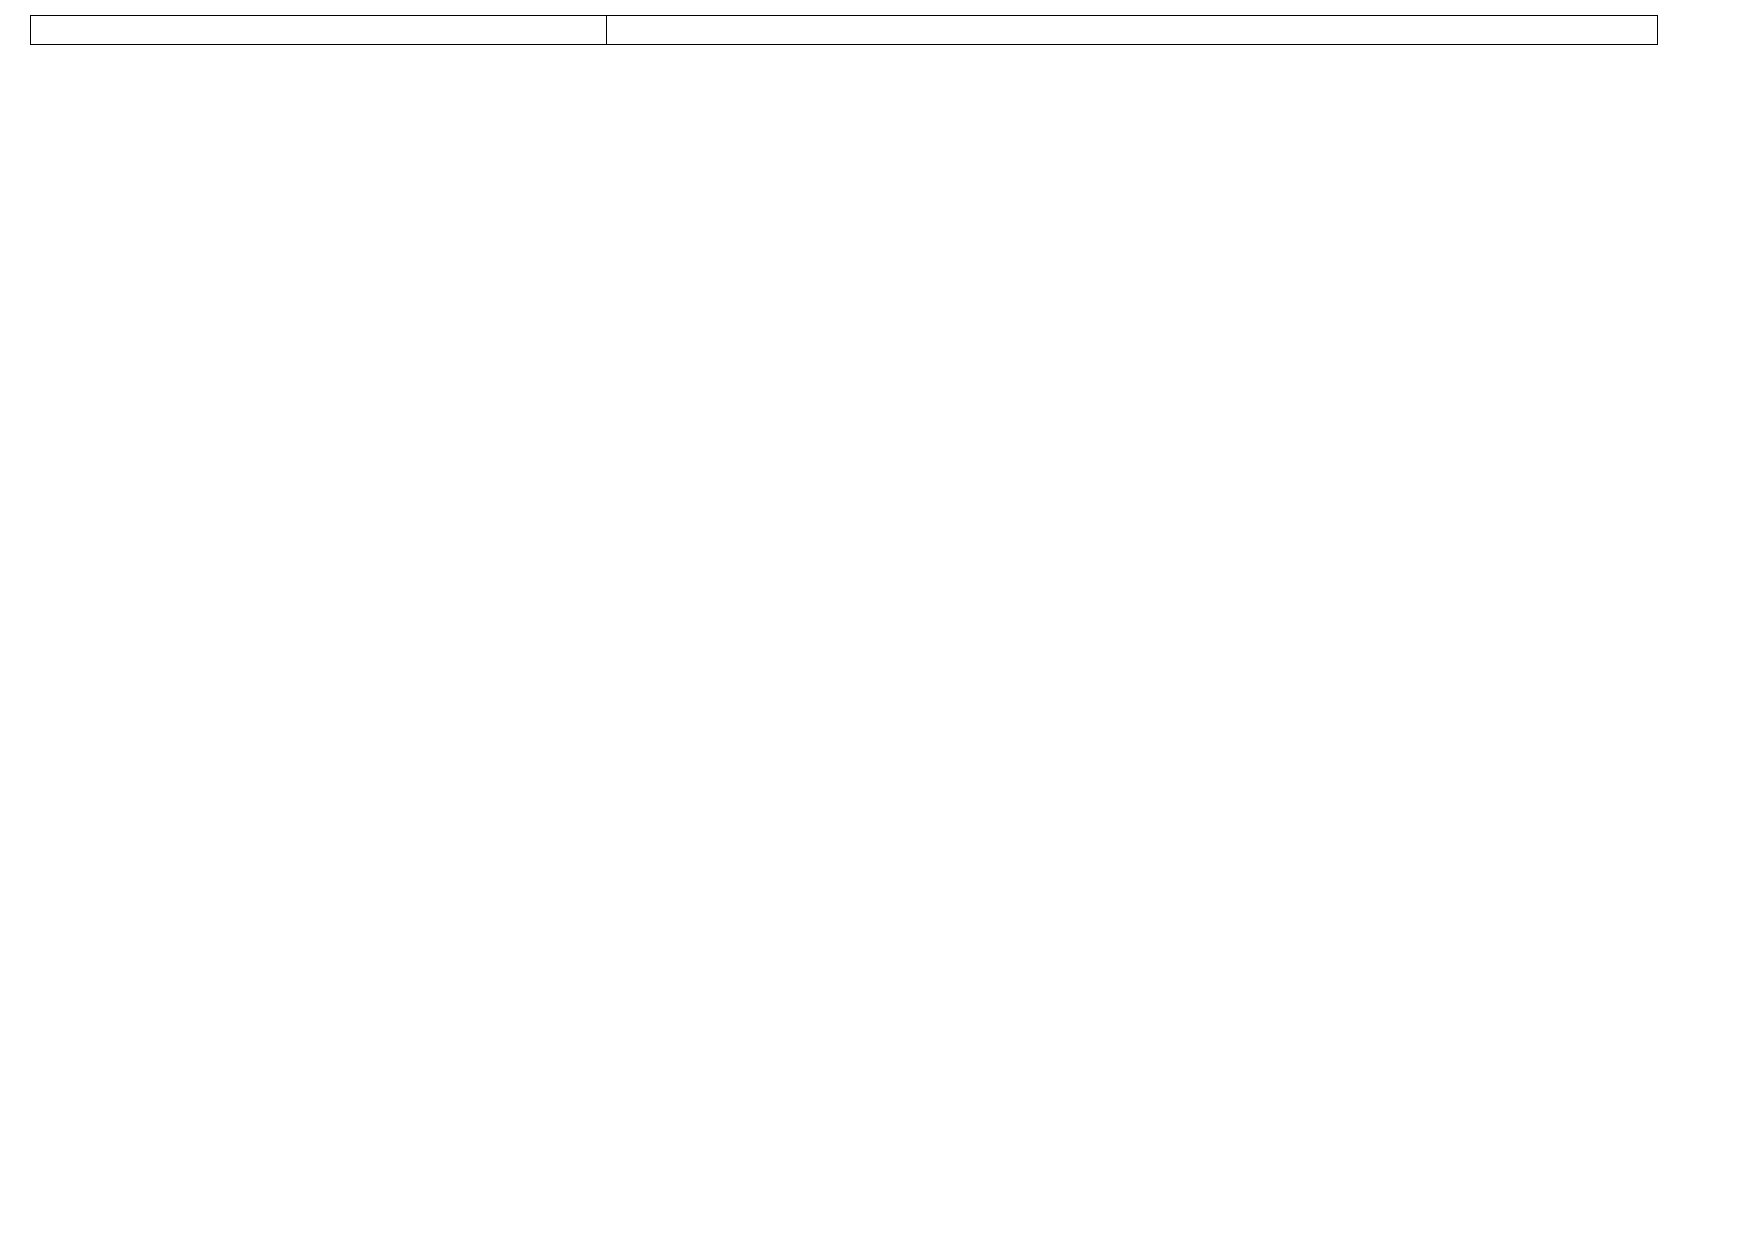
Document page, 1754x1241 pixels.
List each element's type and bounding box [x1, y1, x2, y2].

table_header [31, 16, 606, 44]
table_header [607, 16, 1657, 44]
